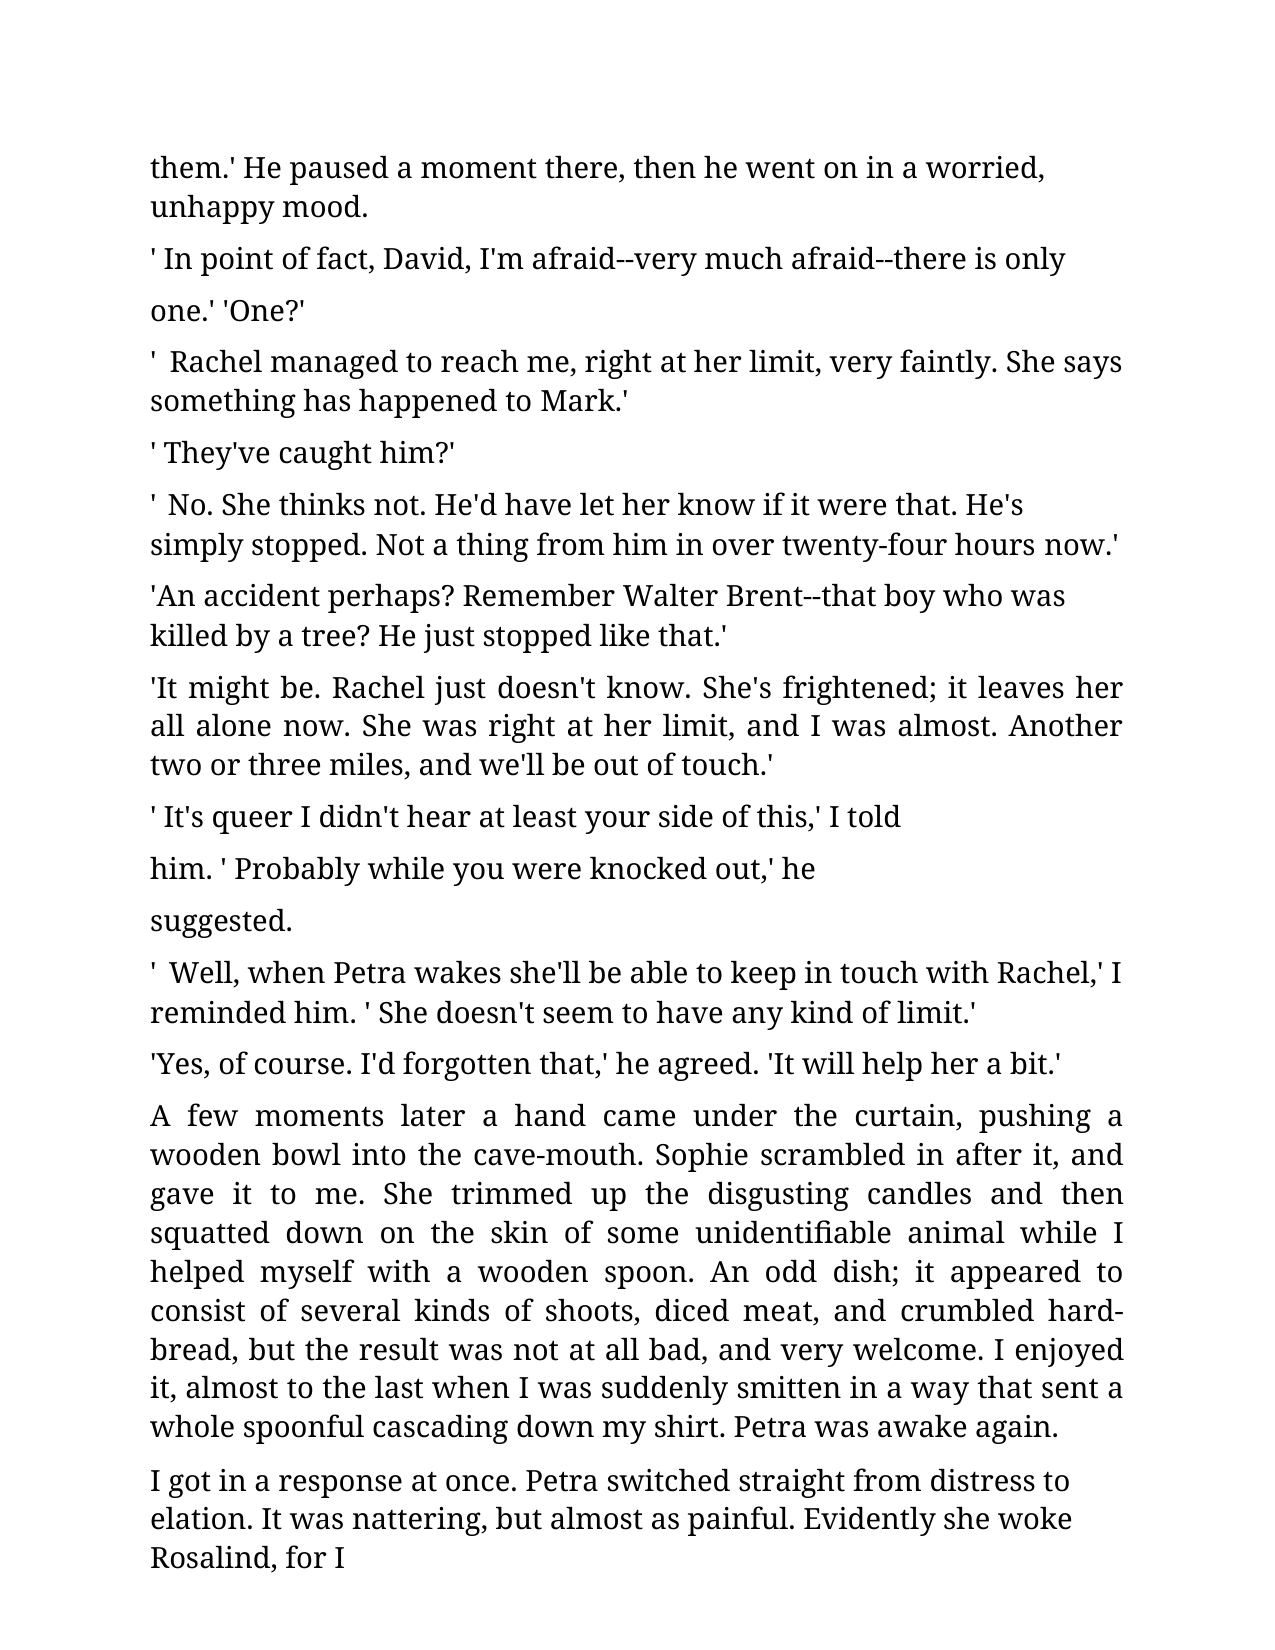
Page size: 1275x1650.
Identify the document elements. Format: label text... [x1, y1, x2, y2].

list No. She thinks not. He'd have let her know if it were that. He's simply stopped. Not a thing from him in over twenty-four hours now.' [150, 484, 1125, 563]
list Rachel managed to reach me, right at her limit, very faintly. She says something has happened to Mark.' [150, 342, 1126, 420]
text 'An accident perhaps? Remember Walter Brent--that boy who was killed by a tree? He just stopped like that.' [150, 576, 1126, 655]
list In point of fact, David, I'm afraid--very much afraid--there is only one.' 'One?' [150, 238, 1077, 329]
list It's queer I didn't hear at least your side of this,' I told him. ' Probably while you were knocked out,' he suggested. [150, 797, 916, 940]
text A few moments later a hand came under the curtain, pushing a wooden bowl into the cave-mouth. Sophie scrambled in after it, and gave it to me. She trimmed up the disgusting candles and then squatted down on the skin of some unidentifiable animal while I helped myself with a wooden spoon. An odd dish; it appeared to consist of several kinds of shoots, diced meat, and crumbled hard-bread, but the result was not at all bad, and very welcome. I enjoyed it, almost to the last when I was suddenly smitten in a way that sent a whole spoonful cascading down my shirt. Petra was awake again. [150, 1096, 1126, 1446]
text 'Yes, of course. I'd forgotten that,' he agreed. 'It will help her a bit.' [150, 1043, 1137, 1083]
list They've caught him?' [150, 432, 1137, 472]
text 'It might be. Rachel just doesn't know. She's frightened; it leaves her all alone now. She was right at her limit, and I was almost. Another two or three miles, and we'll be out of touch.' [150, 667, 1125, 784]
text I got in a response at once. Petra switched straight from distress to elation. It was nattering, but almost as painful. Evidently she woke Rosalind, for I [150, 1460, 1118, 1577]
text them.' He paused a moment there, then he went on in a worried, unhappy mood. [150, 148, 1118, 226]
list Well, when Petra wakes she'll be able to keep in touch with Rachel,' I reminded him. ' She doesn't seem to have any kind of limit.' [150, 953, 1125, 1032]
